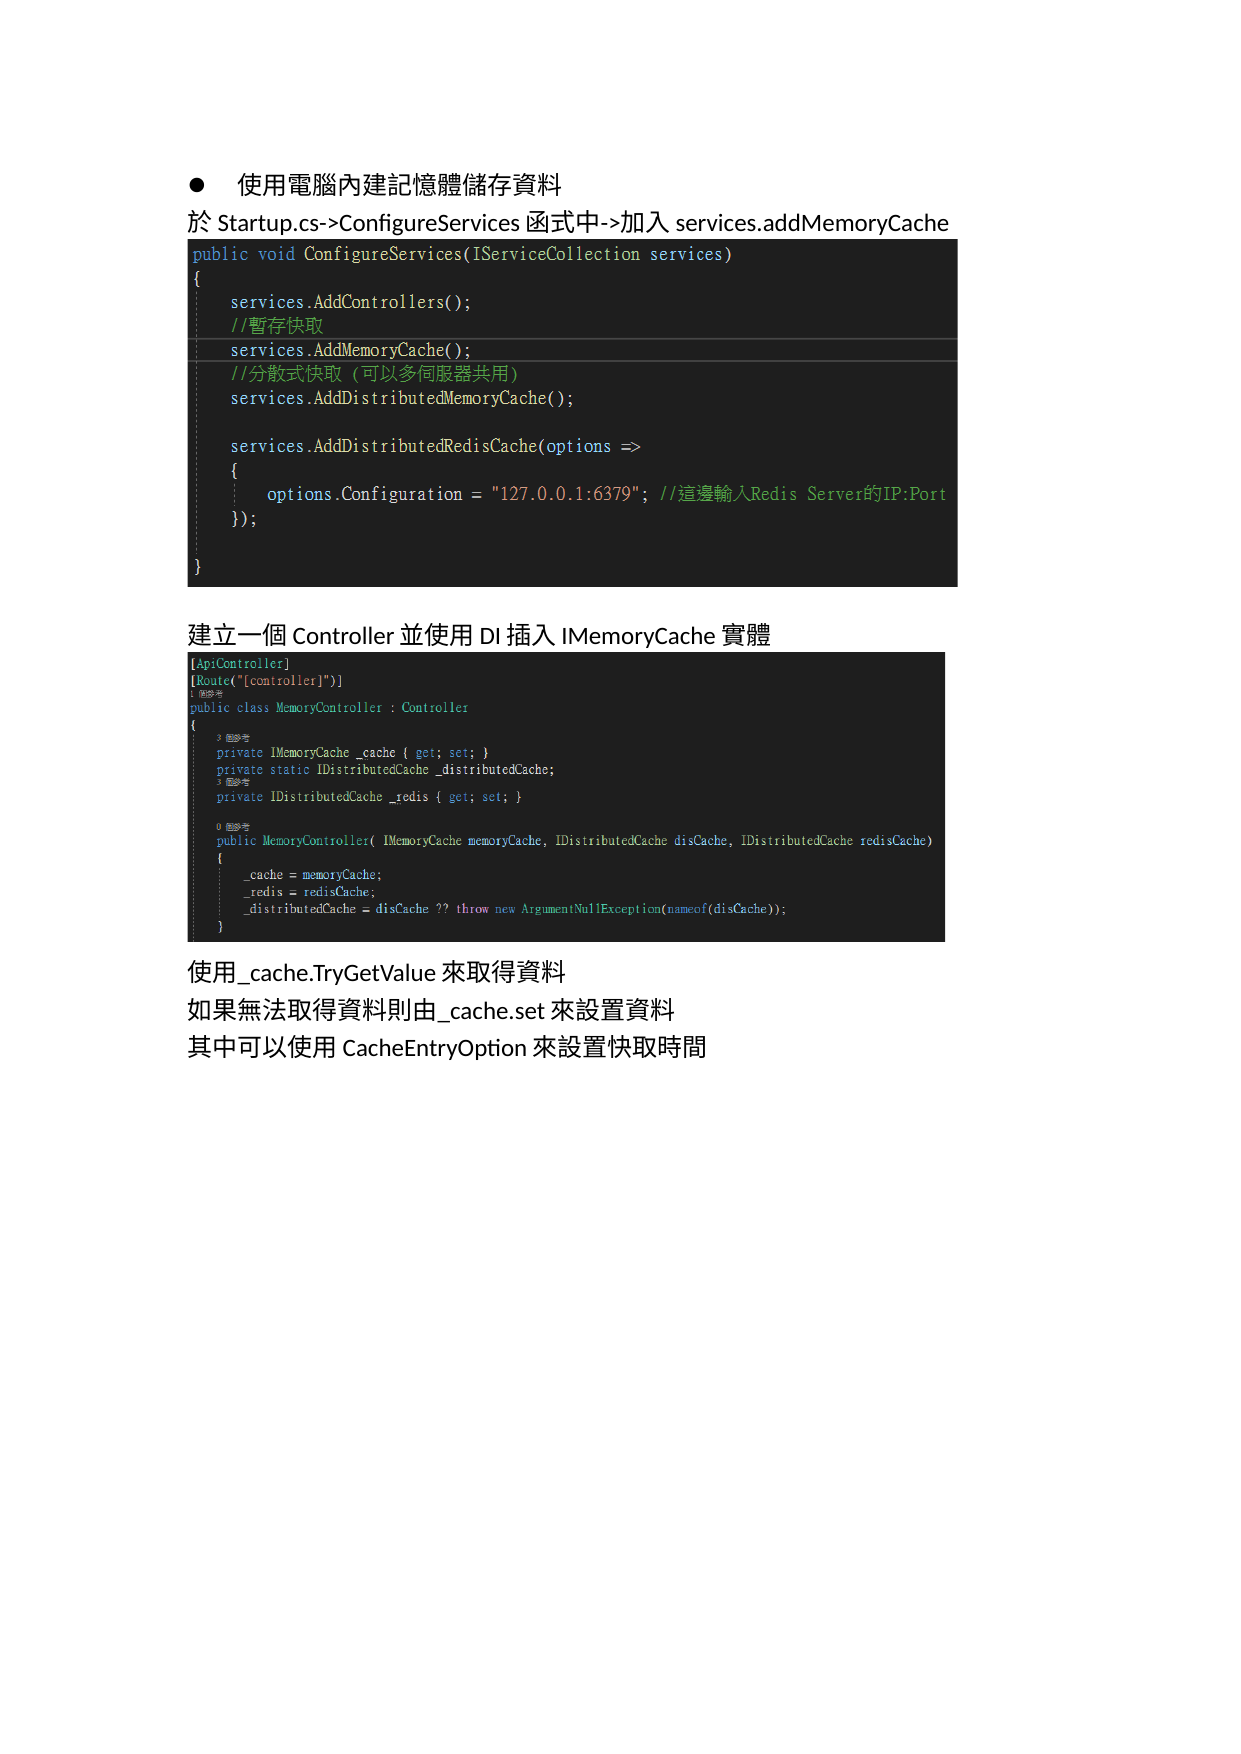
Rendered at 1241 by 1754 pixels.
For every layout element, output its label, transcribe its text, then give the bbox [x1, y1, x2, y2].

text 使用_cache.TryGetValue來取得資料 [187, 952, 1053, 989]
text 於Startup.cs->ConfigureServices函式中->加入services.addMemoryCache [187, 202, 1053, 239]
text 如果無法取得資料則由_cache.set來設置資料 [187, 989, 1053, 1027]
picture [187, 652, 946, 942]
text 其中可以使用CacheEntryOption來設置快取時間 [187, 1027, 1053, 1064]
text 建立一個Controller並使用DI插入IMemoryCache實體 [187, 614, 1053, 652]
picture [187, 239, 958, 587]
list 使用電腦內建記憶體儲存資料 [187, 164, 1053, 202]
